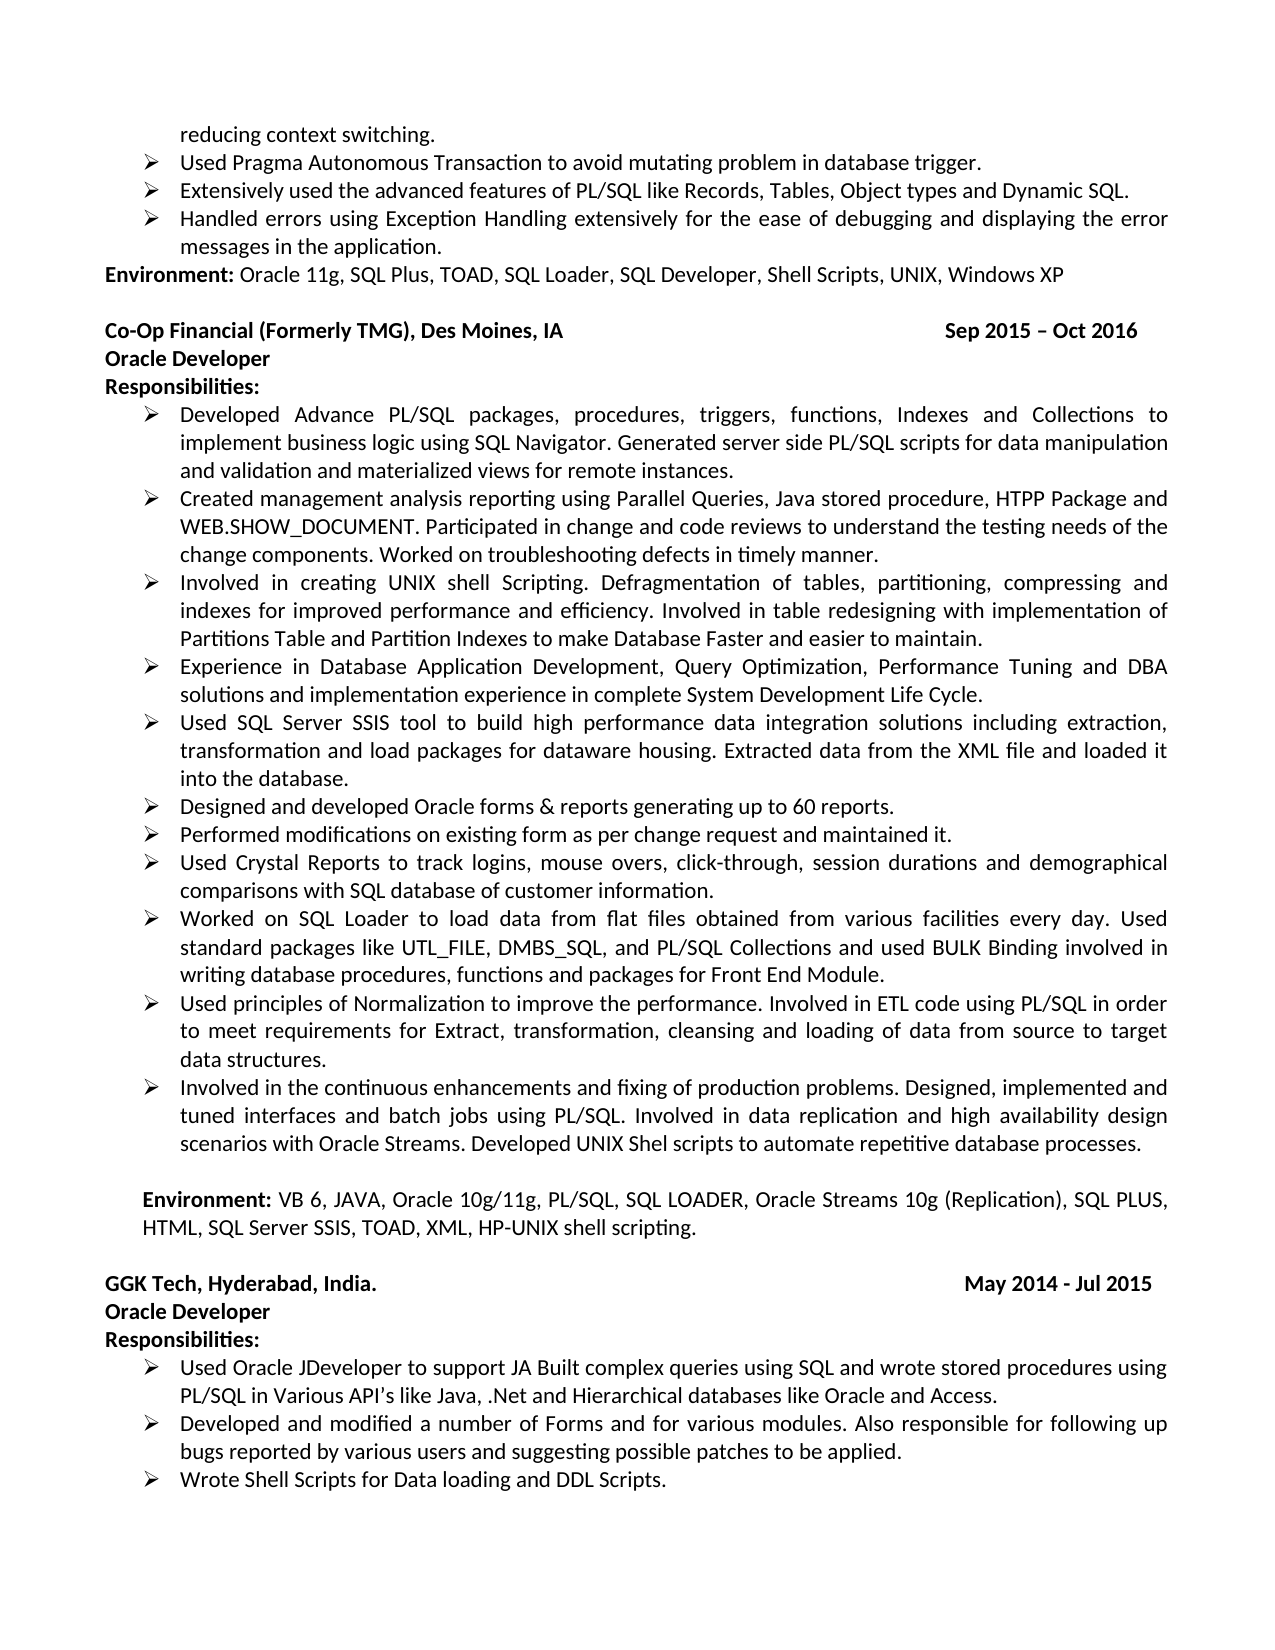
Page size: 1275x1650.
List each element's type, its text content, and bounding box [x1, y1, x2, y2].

text Environment: VB 6, JAVA, Oracle 10g/11g, PL/SQL, SQL LOADER, Oracle Streams 10g (Replication), SQL PLUS, HTML, SQL Server SSIS, TOAD, XML, HP-UNIX shell scripting. [142, 1185, 1170, 1241]
list Extensively used the advanced features of PL/SQL like Records, Tables, Object types and Dynamic SQL. [142, 176, 1170, 204]
text Environment: Oracle 11g, SQL Plus, TOAD, SQL Loader, SQL Developer, Shell Scripts, UNIX, Windows XP [105, 260, 1170, 288]
text Responsibilities: [105, 1325, 1170, 1353]
list Used SQL Server SSIS tool to build high performance data integration solutions including extraction, transformation and load packages for dataware housing. Extracted data from the XML file and loaded it into the database. [142, 708, 1170, 792]
list Involved in the continuous enhancements and fixing of production problems. Designed, implemented and tuned interfaces and batch jobs using PL/SQL. Involved in data replication and high availability design scenarios with Oracle Streams. Developed UNIX Shel scripts to automate repetitive database processes. [142, 1073, 1170, 1157]
text Responsibilities: [105, 372, 1170, 400]
list Involved in creating UNIX shell Scripting. Defragmentation of tables, partitioning, compressing and indexes for improved performance and efficiency. Involved in table redesigning with implementation of Partitions Table and Partition Indexes to make Database Faster and easier to maintain. [142, 568, 1170, 652]
text Oracle Developer [105, 344, 1170, 372]
list Developed and modified a number of Forms and for various modules. Also responsible for following up bugs reported by various users and suggesting possible patches to be applied. [142, 1409, 1170, 1465]
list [142, 120, 1170, 148]
list Used Crystal Reports to track logins, mouse overs, click-through, session durations and demographical comparisons with SQL database of customer information. [142, 848, 1170, 904]
text Co-Op Financial (Formerly TMG), Des Moines, IA Sep 2015 – Oct 2016 [105, 316, 1170, 344]
list Worked on SQL Loader to load data from flat files obtained from various facilities every day. Used standard packages like UTL_FILE, DMBS_SQL, and PL/SQL Collections and used BULK Binding involved in writing database procedures, functions and packages for Front End Module. [142, 904, 1170, 989]
text Oracle Developer [105, 1297, 1170, 1325]
list Created management analysis reporting using Parallel Queries, Java stored procedure, HTPP Package and WEB.SHOW_DOCUMENT. Participated in change and code reviews to understand the testing needs of the change components. Worked on troubleshooting defects in timely manner. [142, 484, 1170, 568]
text GGK Tech, Hyderabad, India. May 2014 - Jul 2015 [105, 1269, 1170, 1297]
list Used principles of Normalization to improve the performance. Involved in ETL code using PL/SQL in order to meet requirements for Extract, transformation, cleansing and loading of data from source to target data structures. [142, 989, 1170, 1073]
list Wrote Shell Scripts for Data loading and DDL Scripts. [142, 1465, 1170, 1493]
list Handled errors using Exception Handling extensively for the ease of debugging and displaying the error messages in the application. [142, 204, 1170, 260]
list Performed modifications on existing form as per change request and maintained it. [142, 821, 1170, 848]
list Designed and developed Oracle forms & reports generating up to 60 reports. [142, 792, 1170, 821]
list Used Pragma Autonomous Transaction to avoid mutating problem in database trigger. [142, 148, 1170, 176]
list Developed Advance PL/SQL packages, procedures, triggers, functions, Indexes and Collections to implement business logic using SQL Navigator. Generated server side PL/SQL scripts for data manipulation and validation and materialized views for remote instances. [142, 400, 1170, 484]
list Used Oracle JDeveloper to support JA Built complex queries using SQL and wrote stored procedures using PL/SQL in Various API’s like Java, .Net and Hierarchical databases like Oracle and Access. [142, 1353, 1170, 1409]
list Experience in Database Application Development, Query Optimization, Performance Tuning and DBA solutions and implementation experience in complete System Development Life Cycle. [142, 652, 1170, 708]
